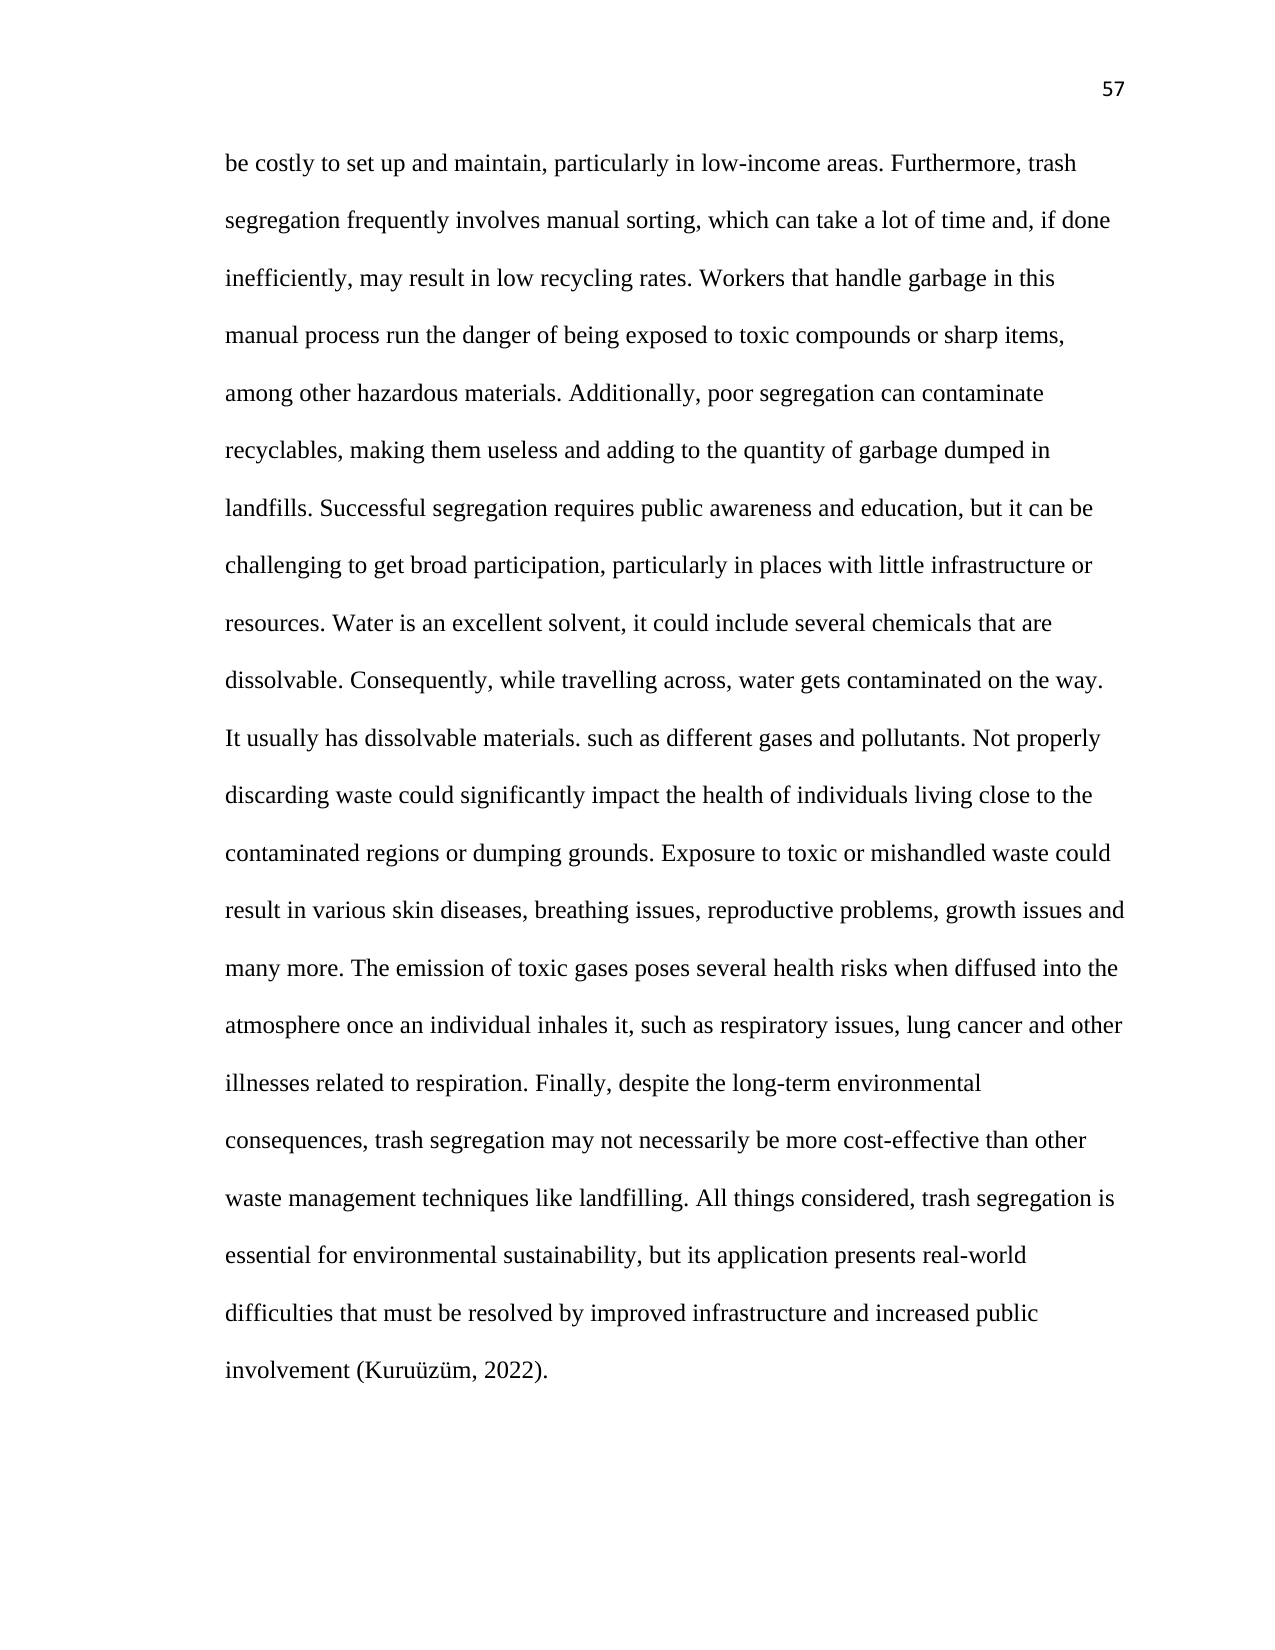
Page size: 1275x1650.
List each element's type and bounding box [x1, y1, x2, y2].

text [225, 148, 1125, 1384]
